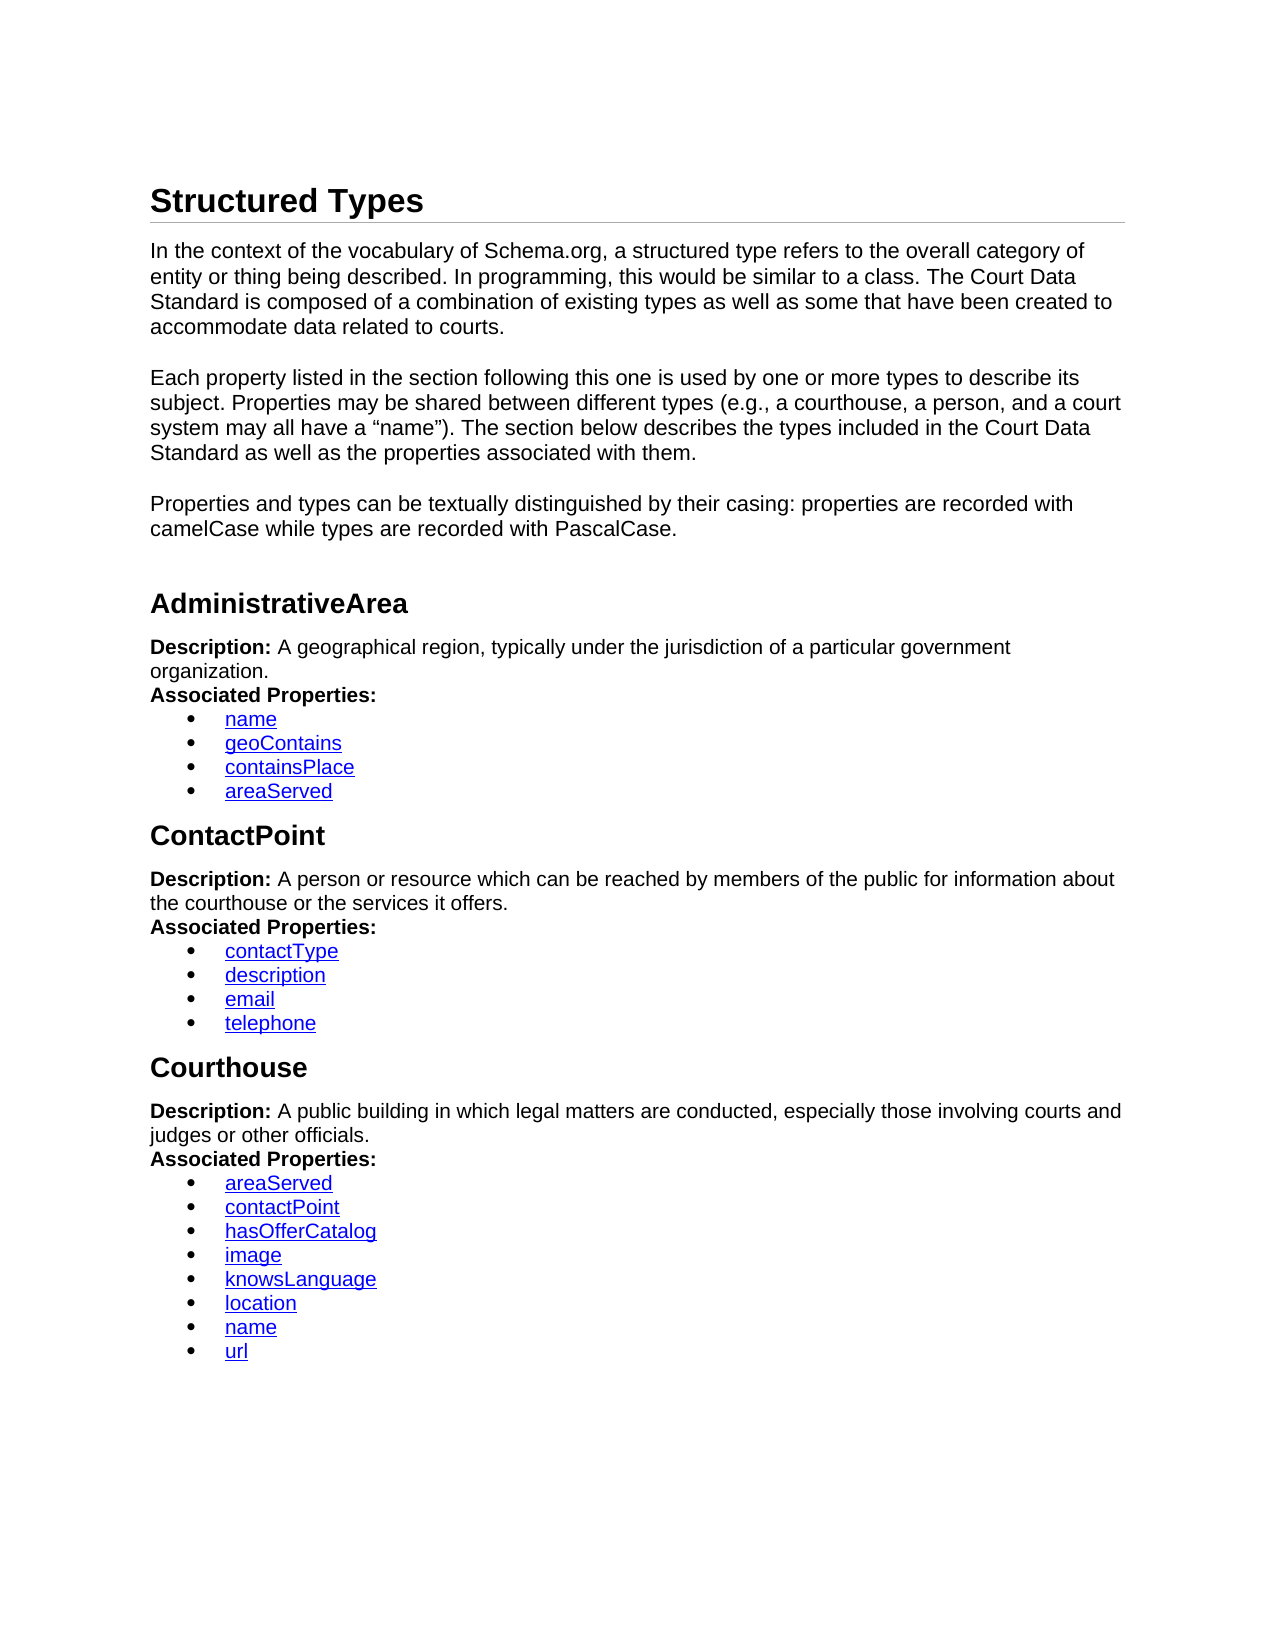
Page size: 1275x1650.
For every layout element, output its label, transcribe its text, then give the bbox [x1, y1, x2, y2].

list email [187, 987, 1125, 1011]
list description [187, 963, 1125, 987]
text Description: A geographical region, typically under the jurisdiction of a particular government organization. [150, 635, 1125, 683]
list knowsLanguage [187, 1267, 1125, 1291]
list name [187, 1315, 1125, 1339]
list url [187, 1339, 1125, 1363]
text Properties and types can be textually distinguished by their casing: properties are recorded with camelCase while types are recorded with PascalCase. [150, 491, 1125, 541]
list geoContains [187, 731, 1125, 755]
list areaServed [187, 779, 1125, 803]
text Description: A public building in which legal matters are conducted, especially those involving courts and judges or other officials. [150, 1099, 1125, 1147]
list contactPoint [187, 1194, 1125, 1219]
list contactType [187, 939, 1125, 963]
list image [187, 1243, 1125, 1267]
list containsPlace [187, 755, 1125, 779]
text Associated Properties: [150, 683, 1125, 707]
list areaServed [187, 1171, 1125, 1194]
list hasOfferCatalog [187, 1219, 1125, 1243]
subtitle AdministrativeArea [150, 587, 1125, 619]
list name [187, 707, 1125, 731]
text Associated Properties: [150, 1147, 1125, 1171]
text Each property listed in the section following this one is used by one or more types to describe its subject. Properties may be shared between different types (e.g., a courthouse, a person, and a court system may all have a “name”). The section below describes the types included in the Court Data Standard as well as the properties associated with them. [150, 364, 1125, 465]
text In the context of the vocabulary of Schema.org, a structured type refers to the overall category of entity or thing being described. In programming, this would be similar to a class. The Court Data Standard is composed of a combination of existing types as well as some that have been created to accommodate data related to courts. [150, 238, 1125, 339]
list telephone [187, 1011, 1125, 1035]
list location [187, 1291, 1125, 1315]
text Description: A person or resource which can be reached by members of the public for information about the courthouse or the services it offers. [150, 867, 1125, 915]
text Associated Properties: [150, 915, 1125, 939]
subtitle Courthouse [150, 1051, 1125, 1083]
subtitle Structured Types [150, 181, 1125, 222]
subtitle ContactPoint [150, 819, 1125, 851]
